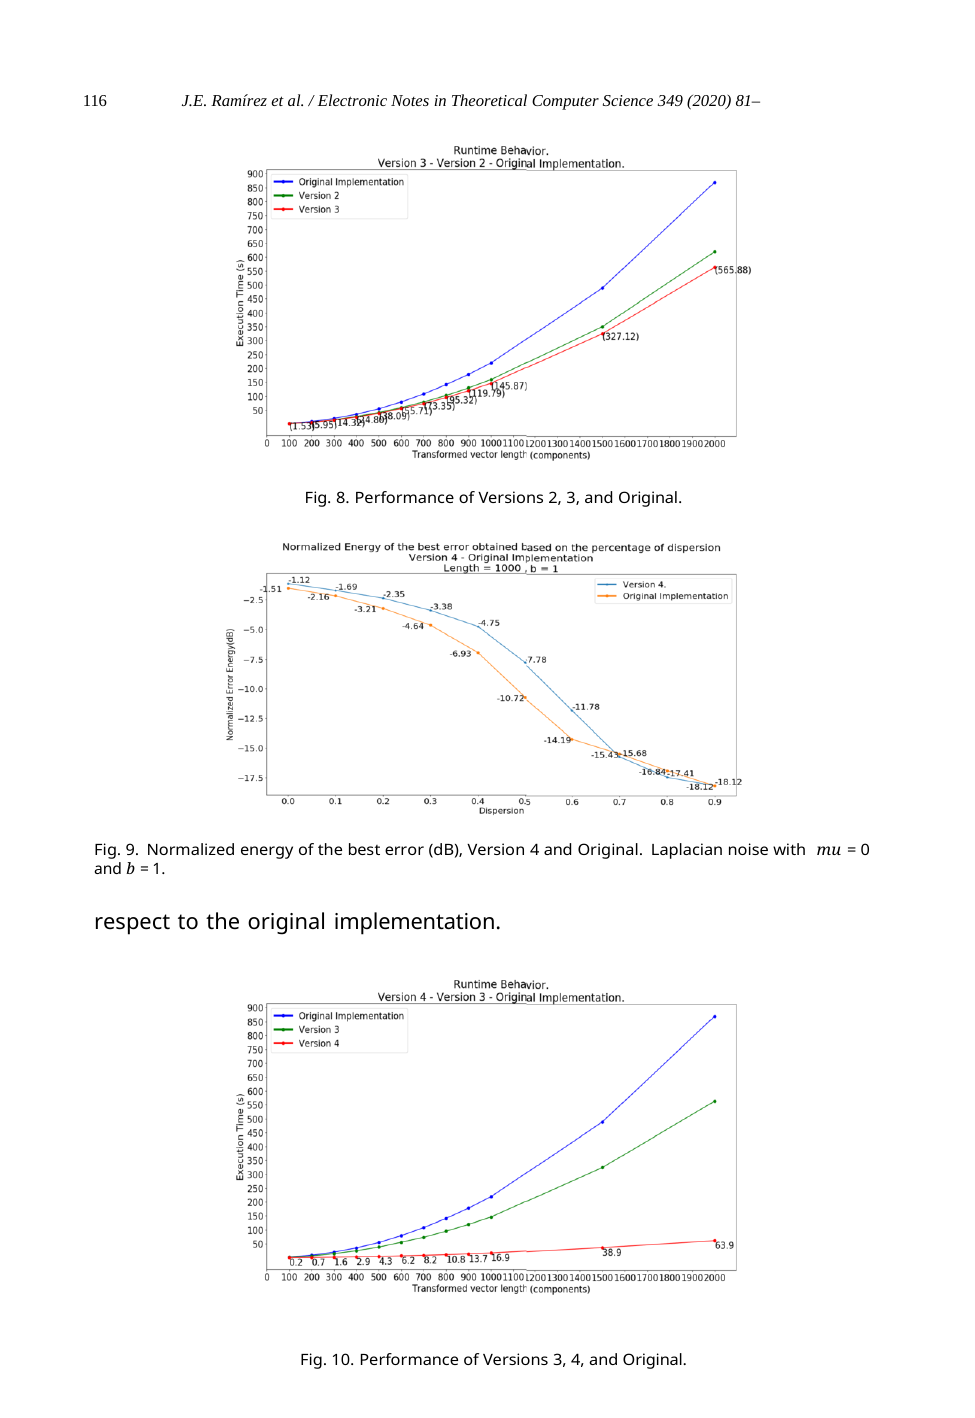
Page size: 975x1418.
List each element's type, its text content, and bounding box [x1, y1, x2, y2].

text respect to the original implementation. [94, 906, 910, 936]
picture [190, 962, 797, 1308]
picture [190, 128, 797, 474]
text Fig. 9. Normalized energy of the best error (dB), Version 4 and Original. Laplacian noise with mu = 0 [94, 549, 910, 859]
text and b = 1. [94, 859, 910, 878]
text Fig. 10. Performance of Versions 3, 4, and Original. [76, 1349, 910, 1370]
text Fig. 8. Performance of Versions 2, 3, and Original. [76, 486, 910, 508]
picture [190, 539, 797, 549]
